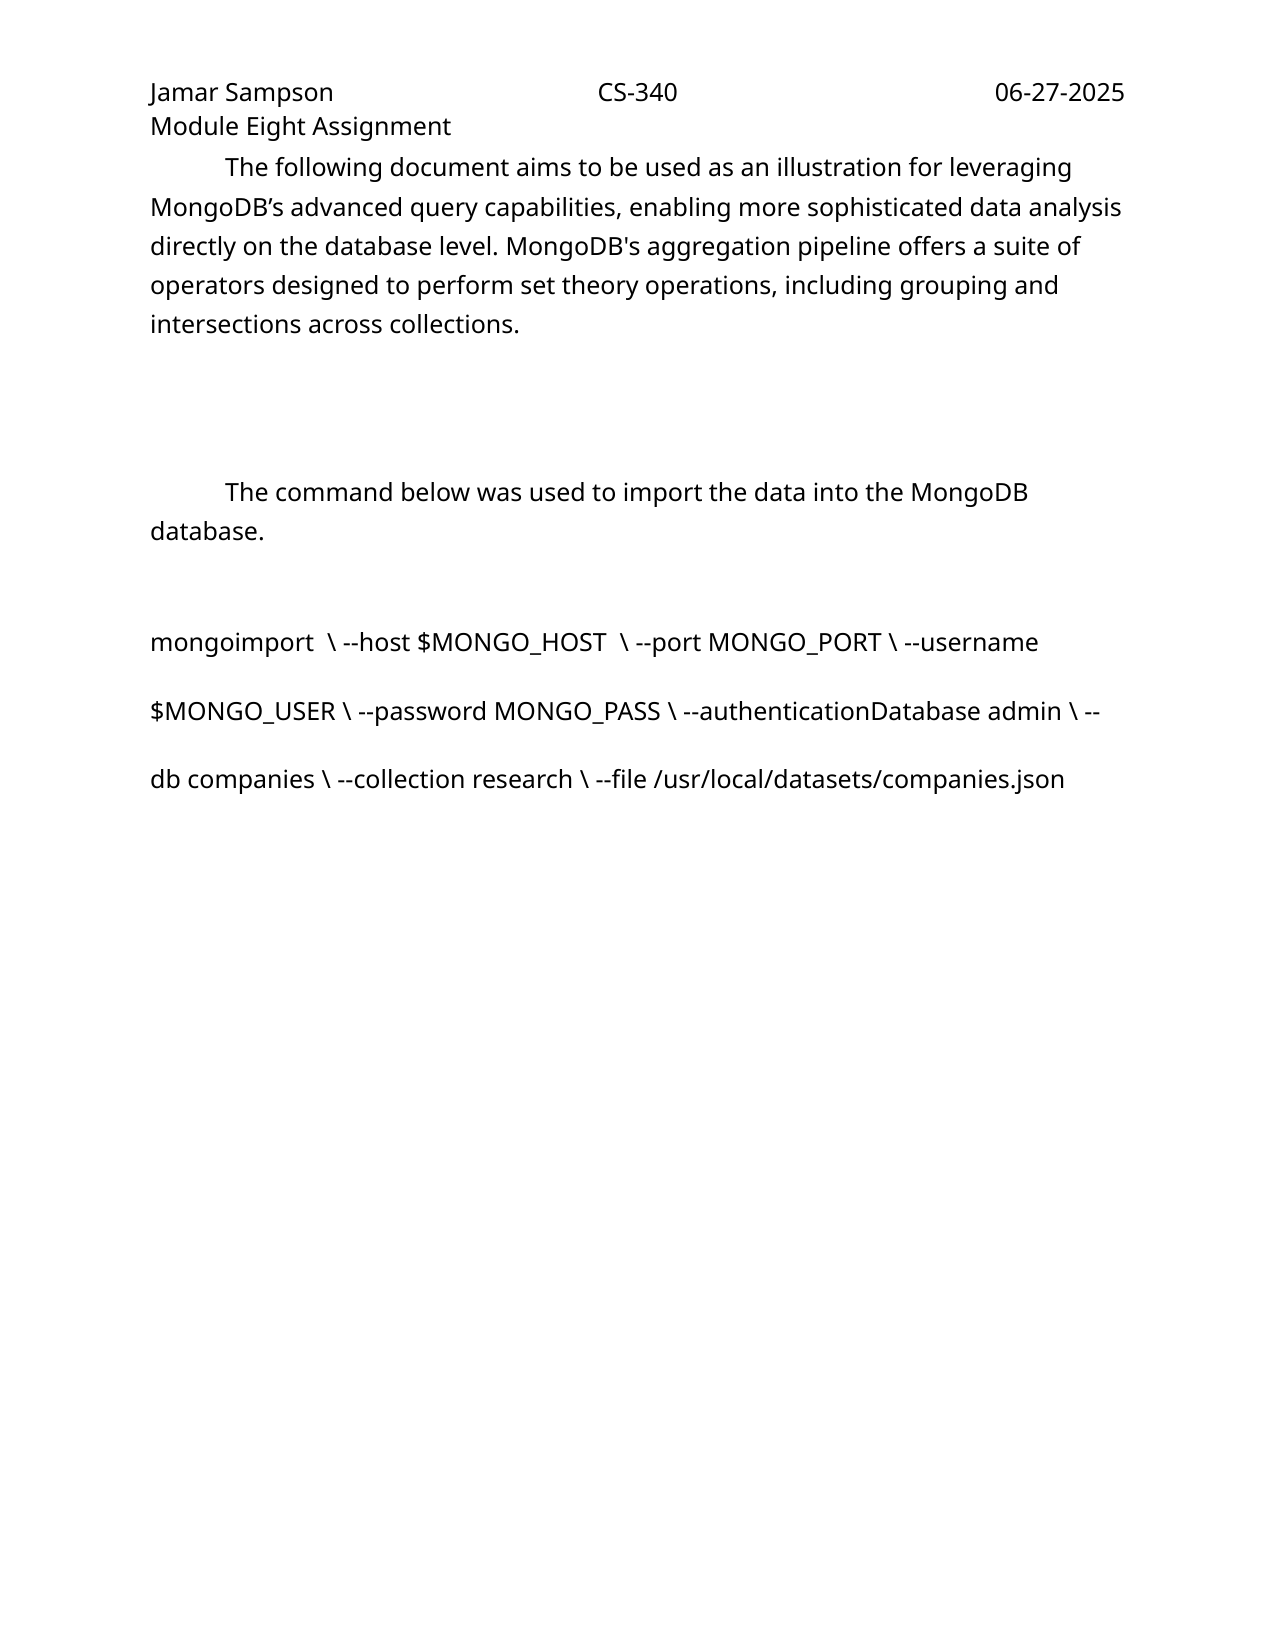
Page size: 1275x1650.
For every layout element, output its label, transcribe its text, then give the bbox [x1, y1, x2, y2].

text The following document aims to be used as an illustration for leveraging MongoDB’s advanced query capabilities, enabling more sophisticated data analysis directly on the database level. MongoDB's aggregation pipeline offers a suite of operators designed to perform set theory operations, including grouping and intersections across collections. [150, 150, 1125, 341]
text mongoimport \ --host $MONGO_HOST \ --port MONGO_PORT \ --username $MONGO_USER \ --password MONGO_PASS \ --authenticationDatabase admin \ --db companies \ --collection research \ --file /usr/local/datasets/companies.json [150, 625, 1125, 795]
text The command below was used to import the data into the MongoDB database. [150, 474, 1125, 547]
